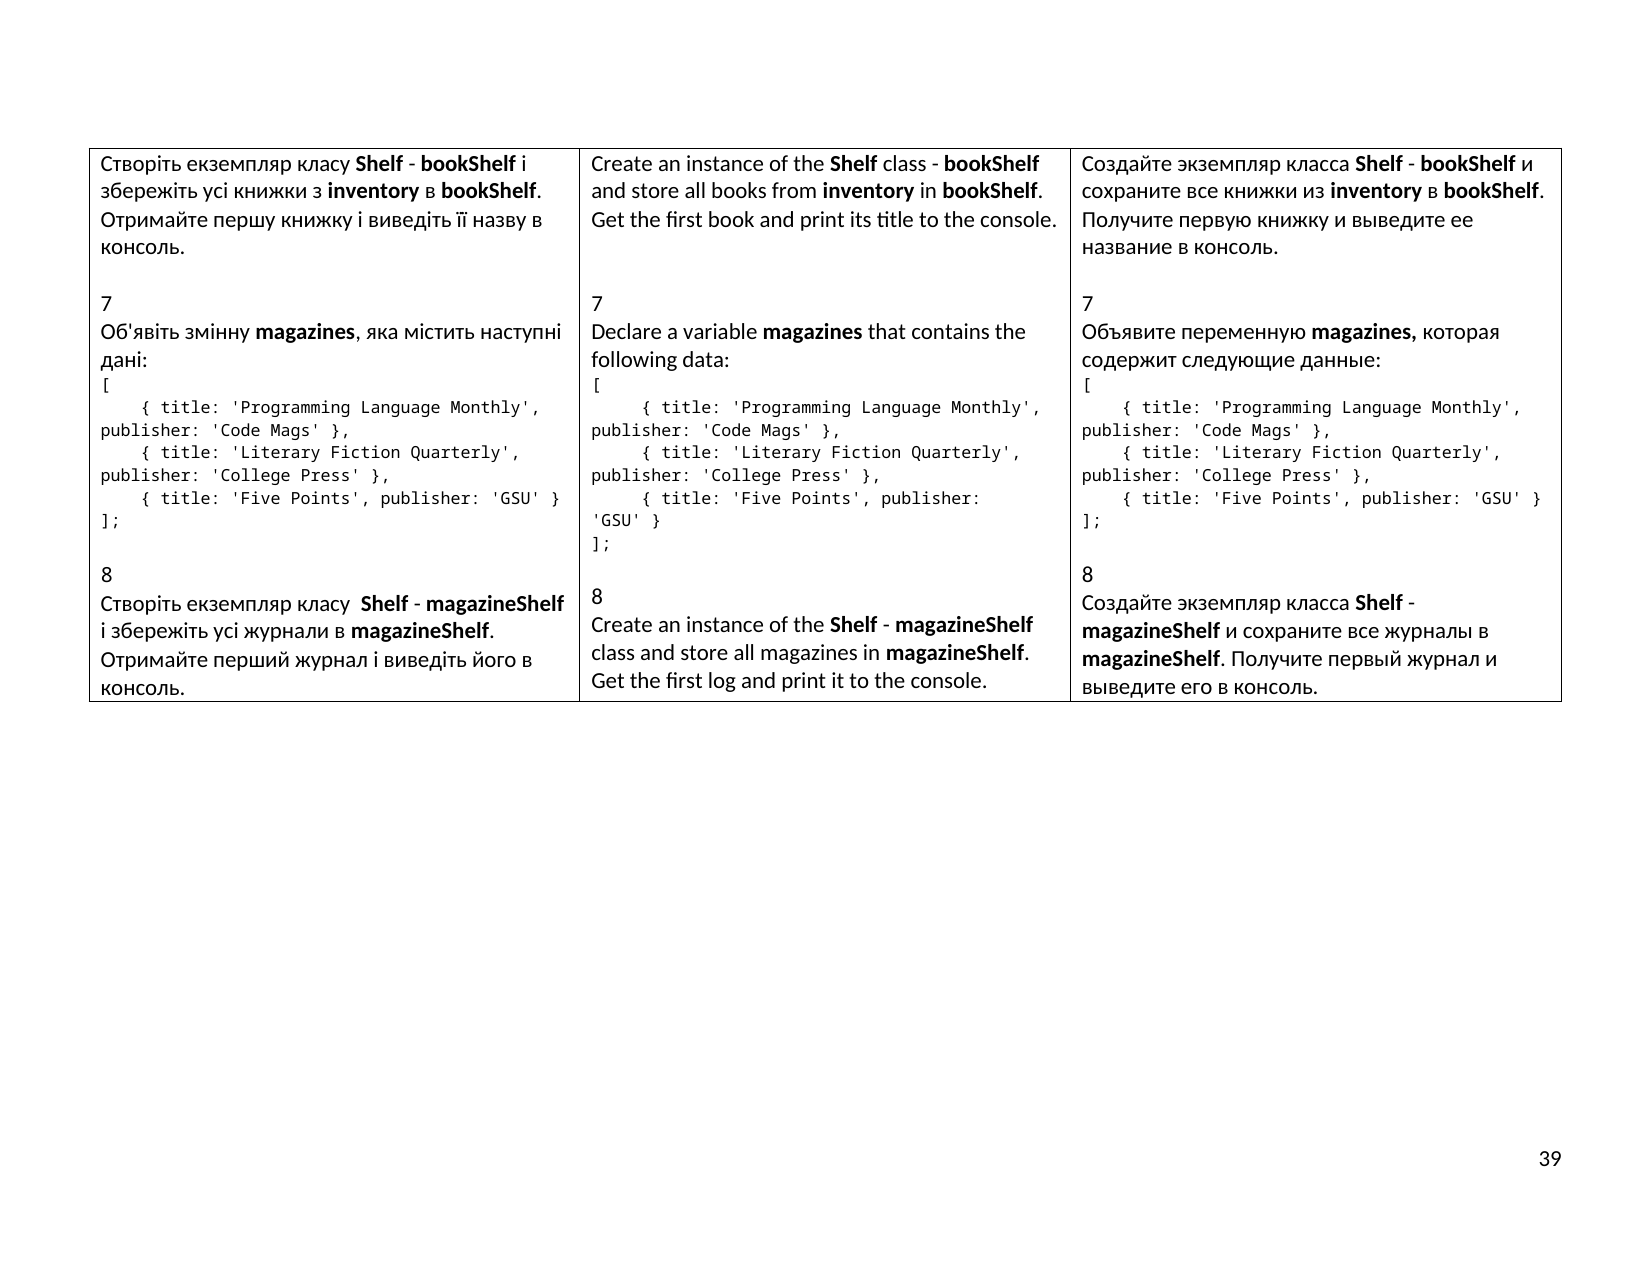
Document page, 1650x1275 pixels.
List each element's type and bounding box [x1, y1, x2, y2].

table_header [90, 149, 579, 701]
table_header [1071, 149, 1561, 701]
table_header [580, 149, 1070, 701]
